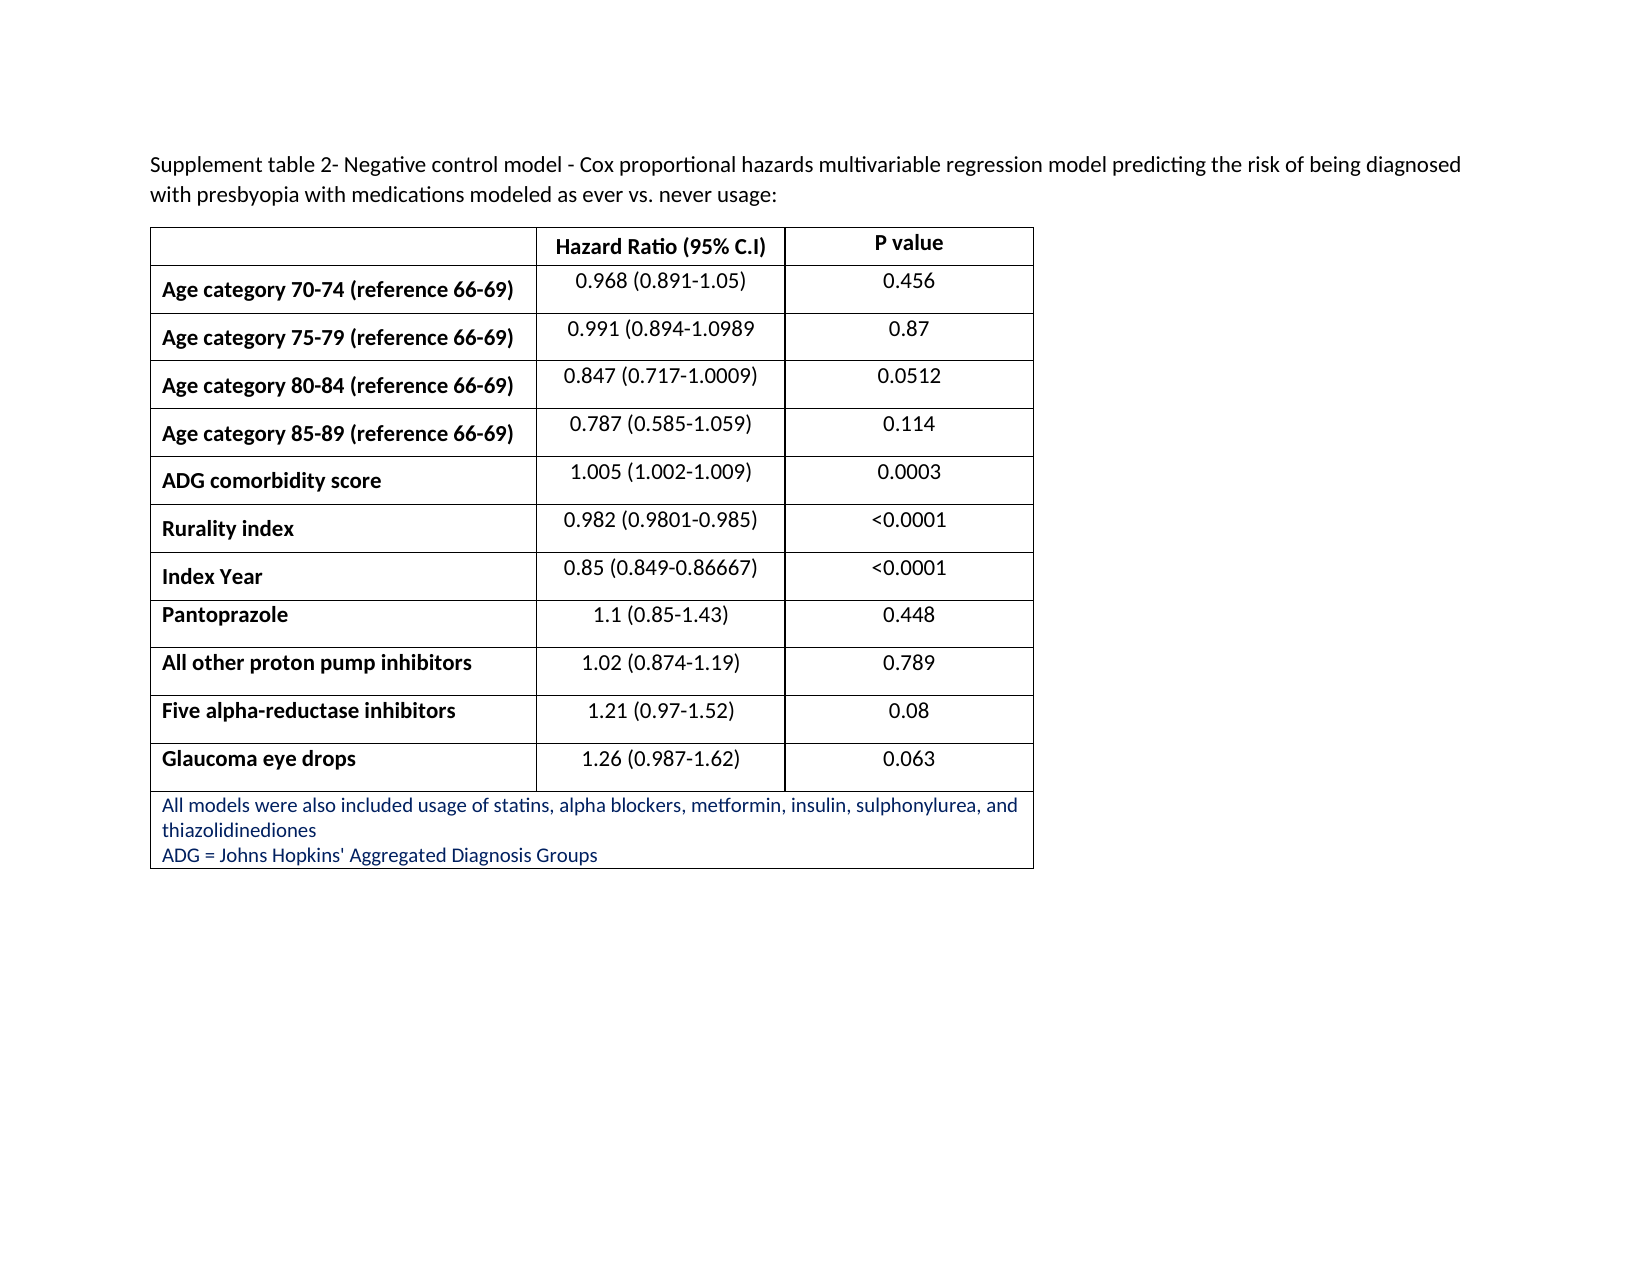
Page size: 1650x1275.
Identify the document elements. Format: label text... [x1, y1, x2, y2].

table_header Hazard Ratio (95% C.I) [537, 228, 784, 265]
table_cell Age category 75-79 (reference 66-69) [151, 314, 536, 360]
table_cell 0.85 (0.849-0.86667) [537, 553, 784, 599]
table_cell 0.114 [786, 409, 1033, 456]
table_cell All other proton pump inhibitors [151, 648, 536, 695]
table_cell 0.063 [786, 744, 1033, 791]
table_cell Rurality index [151, 505, 536, 552]
table_cell All models were also included usage of statins, alpha blockers, metformin, insulin, sulphonylurea, and thiazolidinediones ADG = Johns Hopkins' Aggregated Diagnosis Groups [151, 792, 1033, 868]
table_cell 1.26 (0.987-1.62) [537, 744, 784, 791]
table_cell Age category 80-84 (reference 66-69) [151, 361, 536, 408]
table_cell Five alpha-reductase inhibitors [151, 696, 536, 743]
table_cell Pantoprazole [151, 601, 536, 647]
table_cell 0.08 [786, 696, 1033, 743]
table_cell <0.0001 [786, 553, 1033, 599]
table_cell 0.0003 [786, 457, 1033, 504]
table_header P value [786, 228, 1033, 265]
table_cell ADG comorbidity score [151, 457, 536, 504]
table_cell 0.448 [786, 601, 1033, 647]
table_cell 0.456 [786, 266, 1033, 313]
table_cell 0.991 (0.894-1.0989 [537, 314, 784, 360]
table_cell Glaucoma eye drops [151, 744, 536, 791]
table_cell 1.005 (1.002-1.009) [537, 457, 784, 504]
table_cell 0.787 (0.585-1.059) [537, 409, 784, 456]
table_cell 0.982 (0.9801-0.985) [537, 505, 784, 552]
table_cell 0.789 [786, 648, 1033, 695]
table_header [151, 228, 536, 265]
table_cell 0.847 (0.717-1.0009) [537, 361, 784, 408]
table_cell Index Year [151, 553, 536, 599]
table_cell 0.968 (0.891-1.05) [537, 266, 784, 313]
table_cell 1.02 (0.874-1.19) [537, 648, 784, 695]
table_cell <0.0001 [786, 505, 1033, 552]
table_cell 0.87 [786, 314, 1033, 360]
table_cell 1.1 (0.85-1.43) [537, 601, 784, 647]
text Supplement table 2- Negative control model - Cox proportional hazards multivariable regression model predicting the risk of being diagnosed with presbyopia with medications modeled as ever vs. never usage: [150, 150, 1500, 208]
table_cell 1.21 (0.97-1.52) [537, 696, 784, 743]
table_cell Age category 70-74 (reference 66-69) [151, 266, 536, 313]
table_cell Age category 85-89 (reference 66-69) [151, 409, 536, 456]
table_cell 0.0512 [786, 361, 1033, 408]
